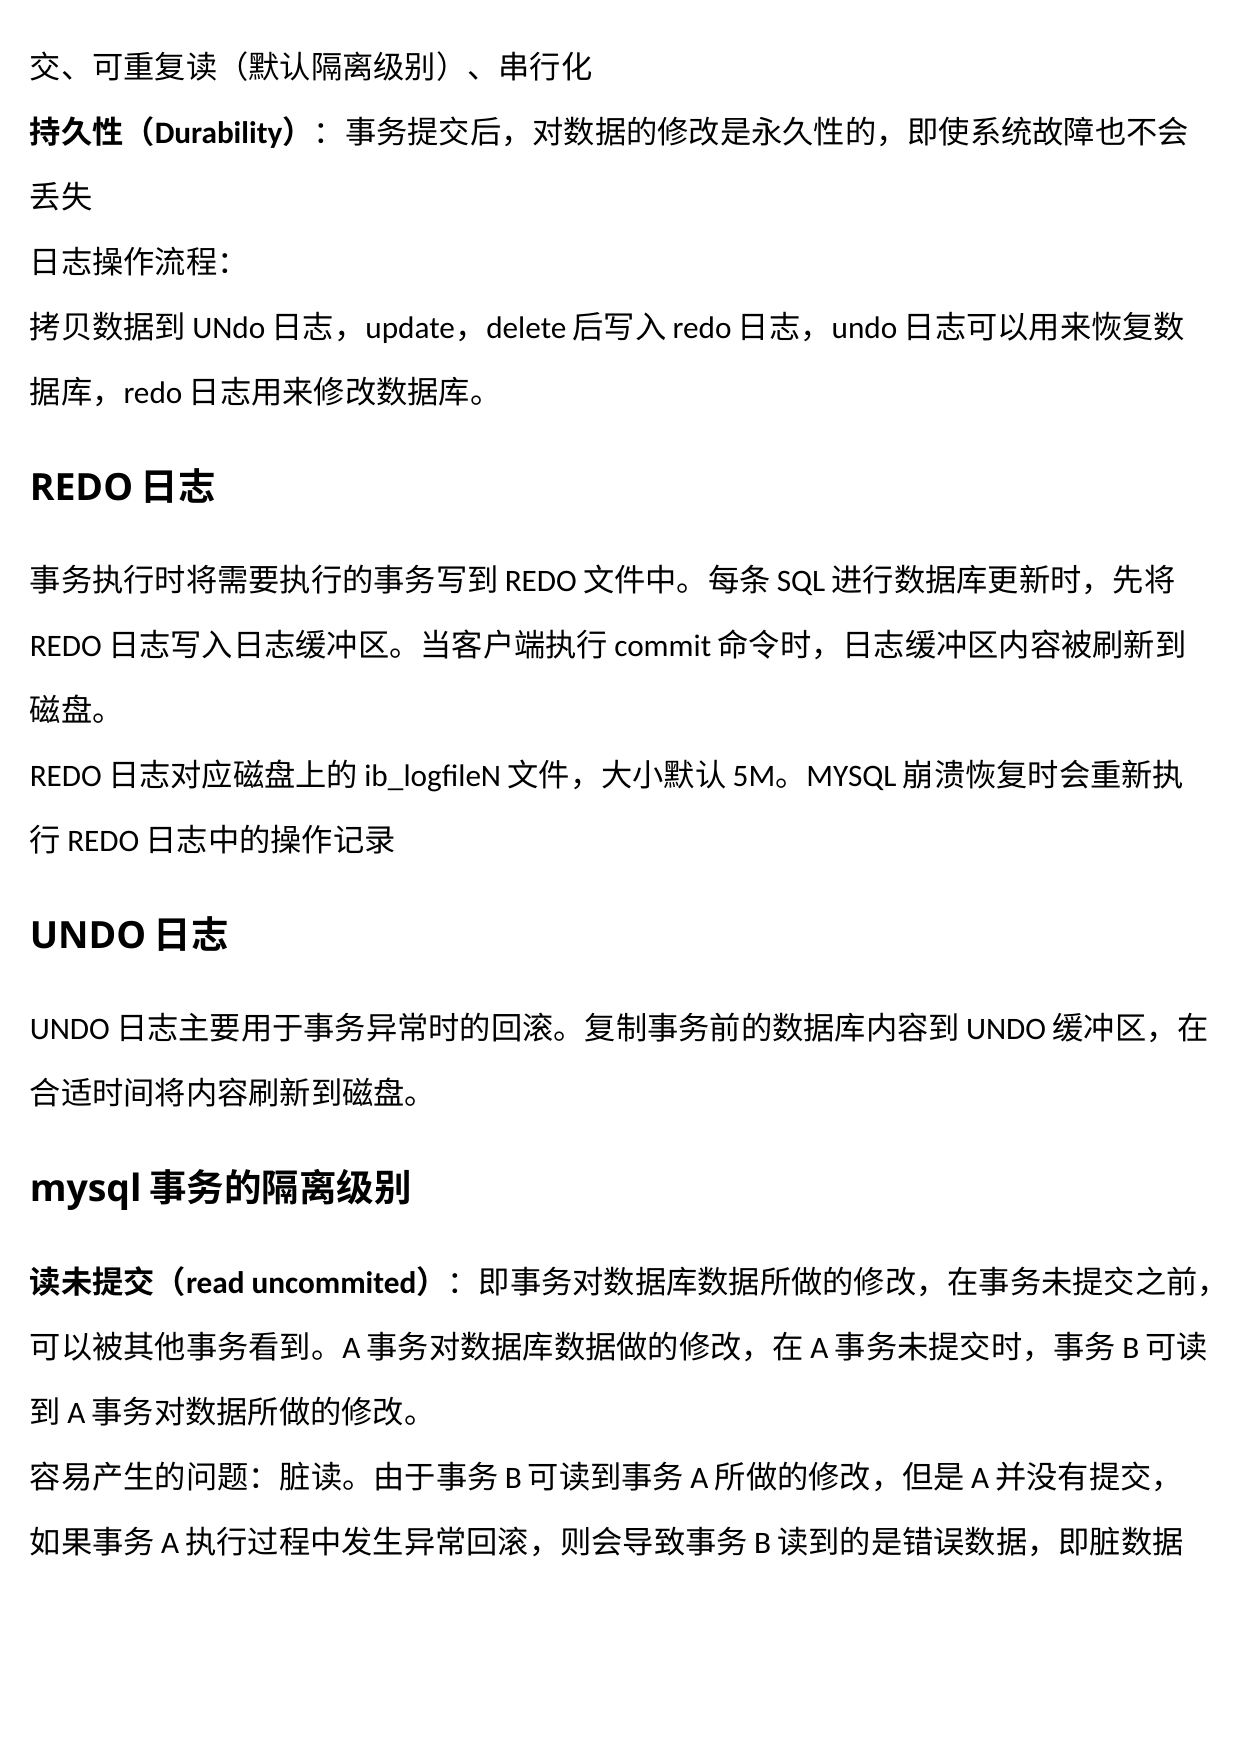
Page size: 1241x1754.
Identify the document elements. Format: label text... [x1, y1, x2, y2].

text 事务执行时将需要执行的事务写到REDO文件中。每条SQL进行数据库更新时，先将REDO日志写入日志缓冲区。当客户端执行commit命令时，日志缓冲区内容被刷新到磁盘。 [29, 545, 1211, 740]
text 持久性（Durability）：事务提交后，对数据的修改是永久性的，即使系统故障也不会丢失 [29, 97, 1211, 227]
text 读未提交（read uncommited）：即事务对数据库数据所做的修改，在事务未提交之前，可以被其他事务看到。A事务对数据库数据做的修改，在A事务未提交时，事务B可读到A事务对数据所做的修改。 [29, 1247, 1211, 1442]
text UNDO日志主要用于事务异常时的回滚。复制事务前的数据库内容到UNDO缓冲区，在合适时间将内容刷新到磁盘。 [29, 994, 1211, 1124]
text 拷贝数据到UNdo日志，update，delete后写入redo日志，undo日志可以用来恢复数据库，redo日志用来修改数据库。 [29, 292, 1211, 422]
text REDO日志对应磁盘上的ib_logfileN文件，大小默认5M。MYSQL崩溃恢复时会重新执行REDO日志中的操作记录 [29, 740, 1211, 870]
text 日志操作流程： [29, 227, 1211, 292]
text 容易产生的问题：脏读。由于事务B可读到事务A所做的修改，但是A并没有提交，如果事务A执行过程中发生异常回滚，则会导致事务B读到的是错误数据，即脏数据 [29, 1442, 1211, 1572]
subtitle mysql事务的隔离级别 [29, 1153, 1211, 1218]
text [29, 32, 1211, 97]
subtitle REDO日志 [29, 451, 1211, 516]
subtitle UNDO日志 [29, 899, 1211, 964]
